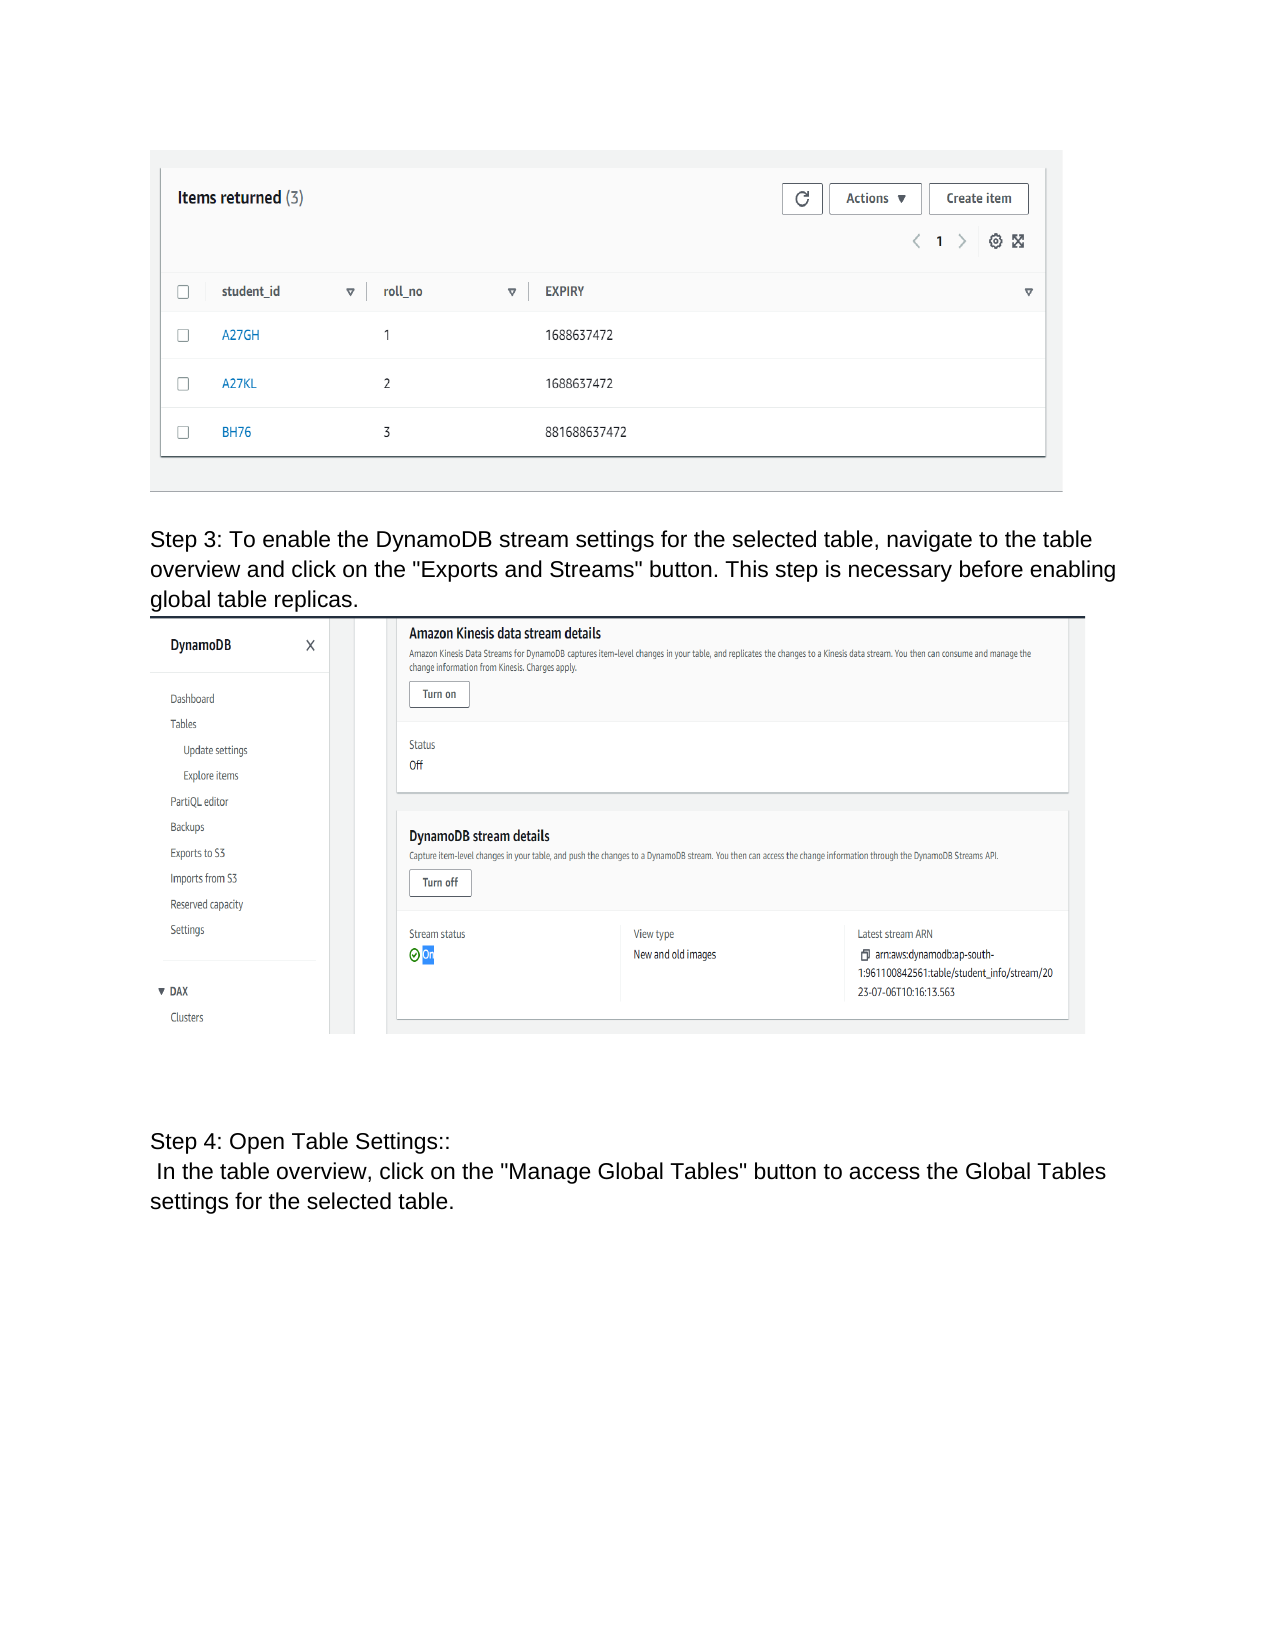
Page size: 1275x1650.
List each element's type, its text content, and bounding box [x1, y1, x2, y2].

text Step 3: To enable the DynamoDB stream settings for the selected table, navigate to the table overview and click on the "Exports and Streams" button. This step is necessary before enabling global table replicas. [150, 526, 1125, 612]
picture [150, 150, 1063, 492]
text Step 4: Open Table Settings:: [150, 1128, 1125, 1154]
picture [150, 616, 1085, 1034]
text In the table overview, click on the "Manage Global Tables" button to access the Global Tables settings for the selected table. [150, 1158, 1125, 1215]
